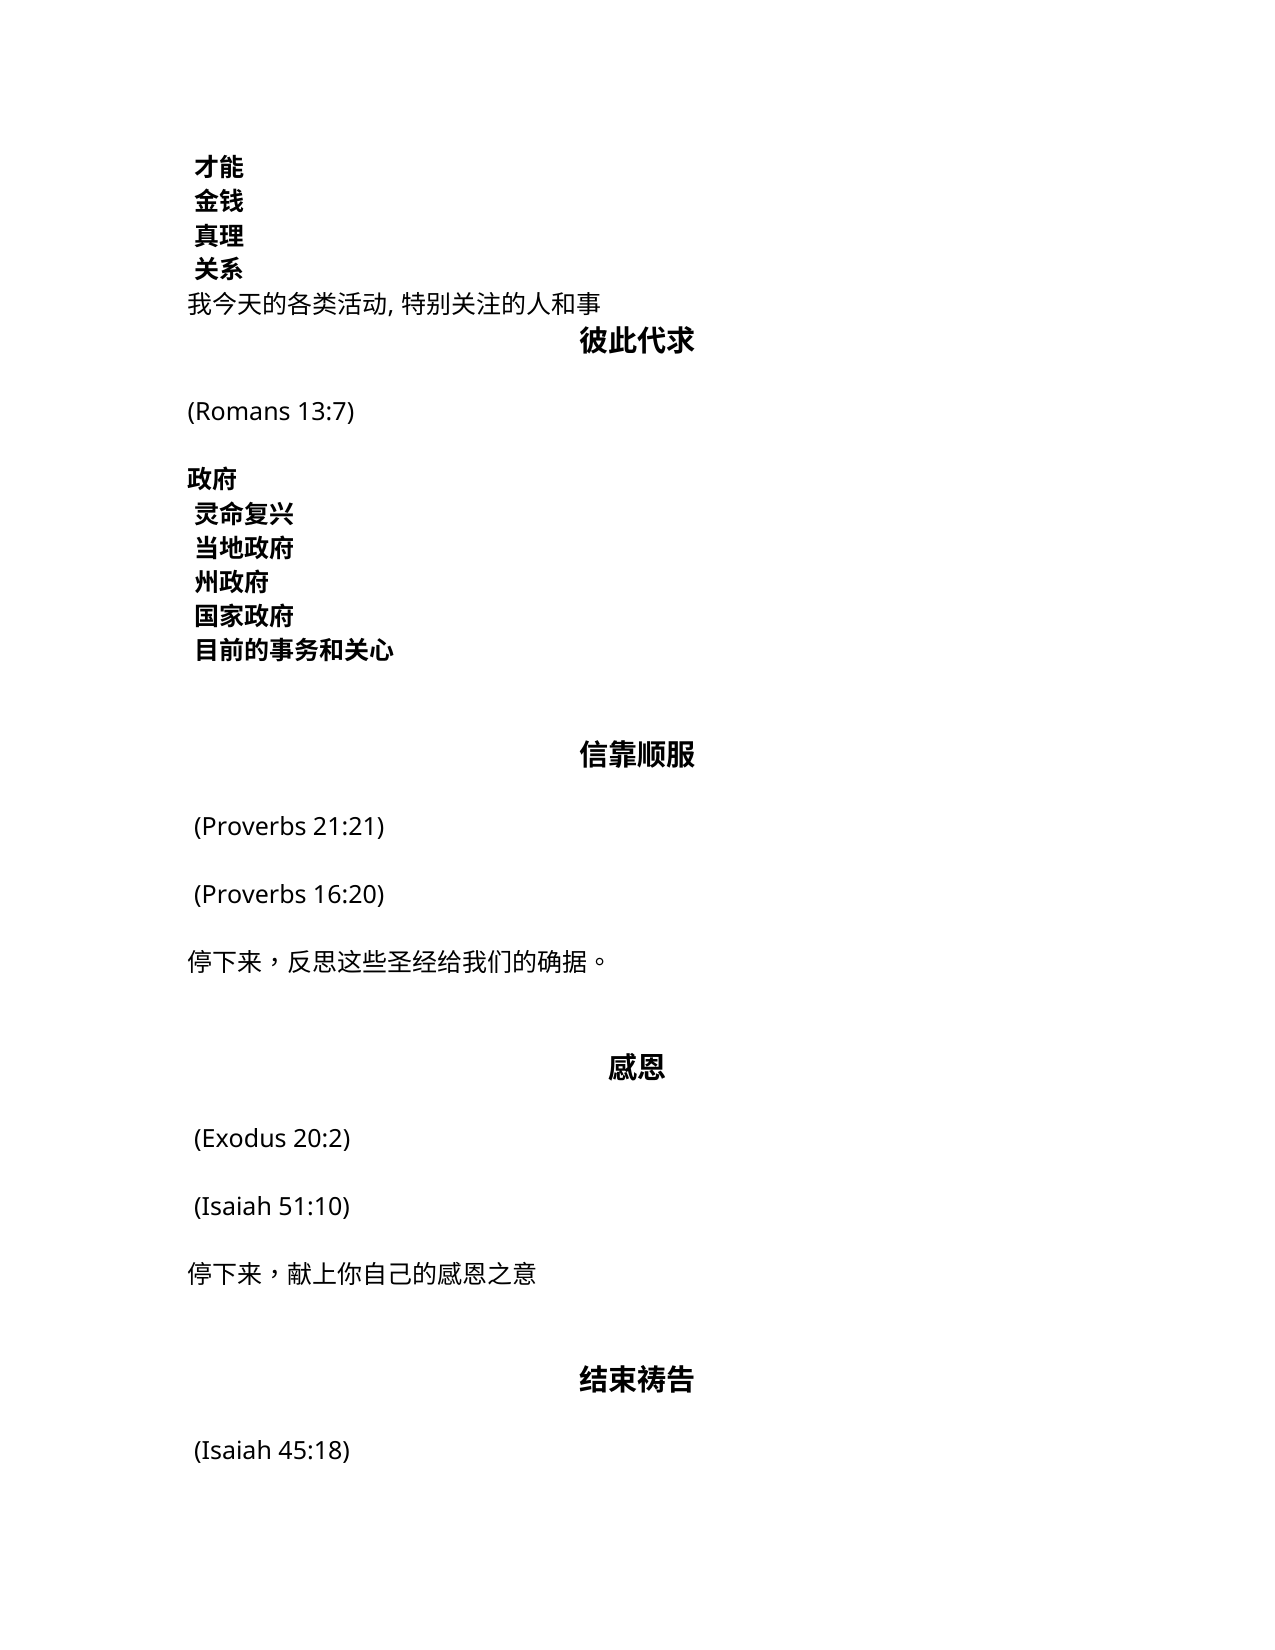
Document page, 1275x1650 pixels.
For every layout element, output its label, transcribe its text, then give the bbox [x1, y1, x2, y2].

text (Proverbs 16:20) [187, 877, 1087, 911]
text 当地政府 [187, 530, 1087, 564]
text (Romans 13:7) [187, 394, 1087, 428]
text 目前的事务和关心 [187, 632, 1087, 667]
text 感恩 [187, 1047, 1087, 1087]
text 彼此代求 [187, 320, 1087, 360]
text 信靠顺服 [187, 735, 1087, 774]
text 灵命复兴 [187, 496, 1087, 530]
text 政府 [187, 462, 1087, 496]
text (Isaiah 45:18) [187, 1433, 1087, 1467]
text 我今天的各类活动, 特别关注的人和事 [187, 286, 1087, 320]
text 结束祷告 [187, 1359, 1087, 1399]
text 关系 [187, 252, 1087, 286]
text 才能 [187, 150, 1087, 184]
text (Isaiah 51:10) [187, 1189, 1087, 1223]
text (Proverbs 21:21) [187, 808, 1087, 842]
text 真理 [187, 218, 1087, 252]
text 停下来，献上你自己的感恩之意 [187, 1257, 1087, 1291]
text 国家政府 [187, 598, 1087, 632]
text 金钱 [187, 184, 1087, 218]
text 州政府 [187, 564, 1087, 598]
text 停下来，反思这些圣经给我们的确据。 [187, 945, 1087, 979]
text (Exodus 20:2) [187, 1121, 1087, 1155]
